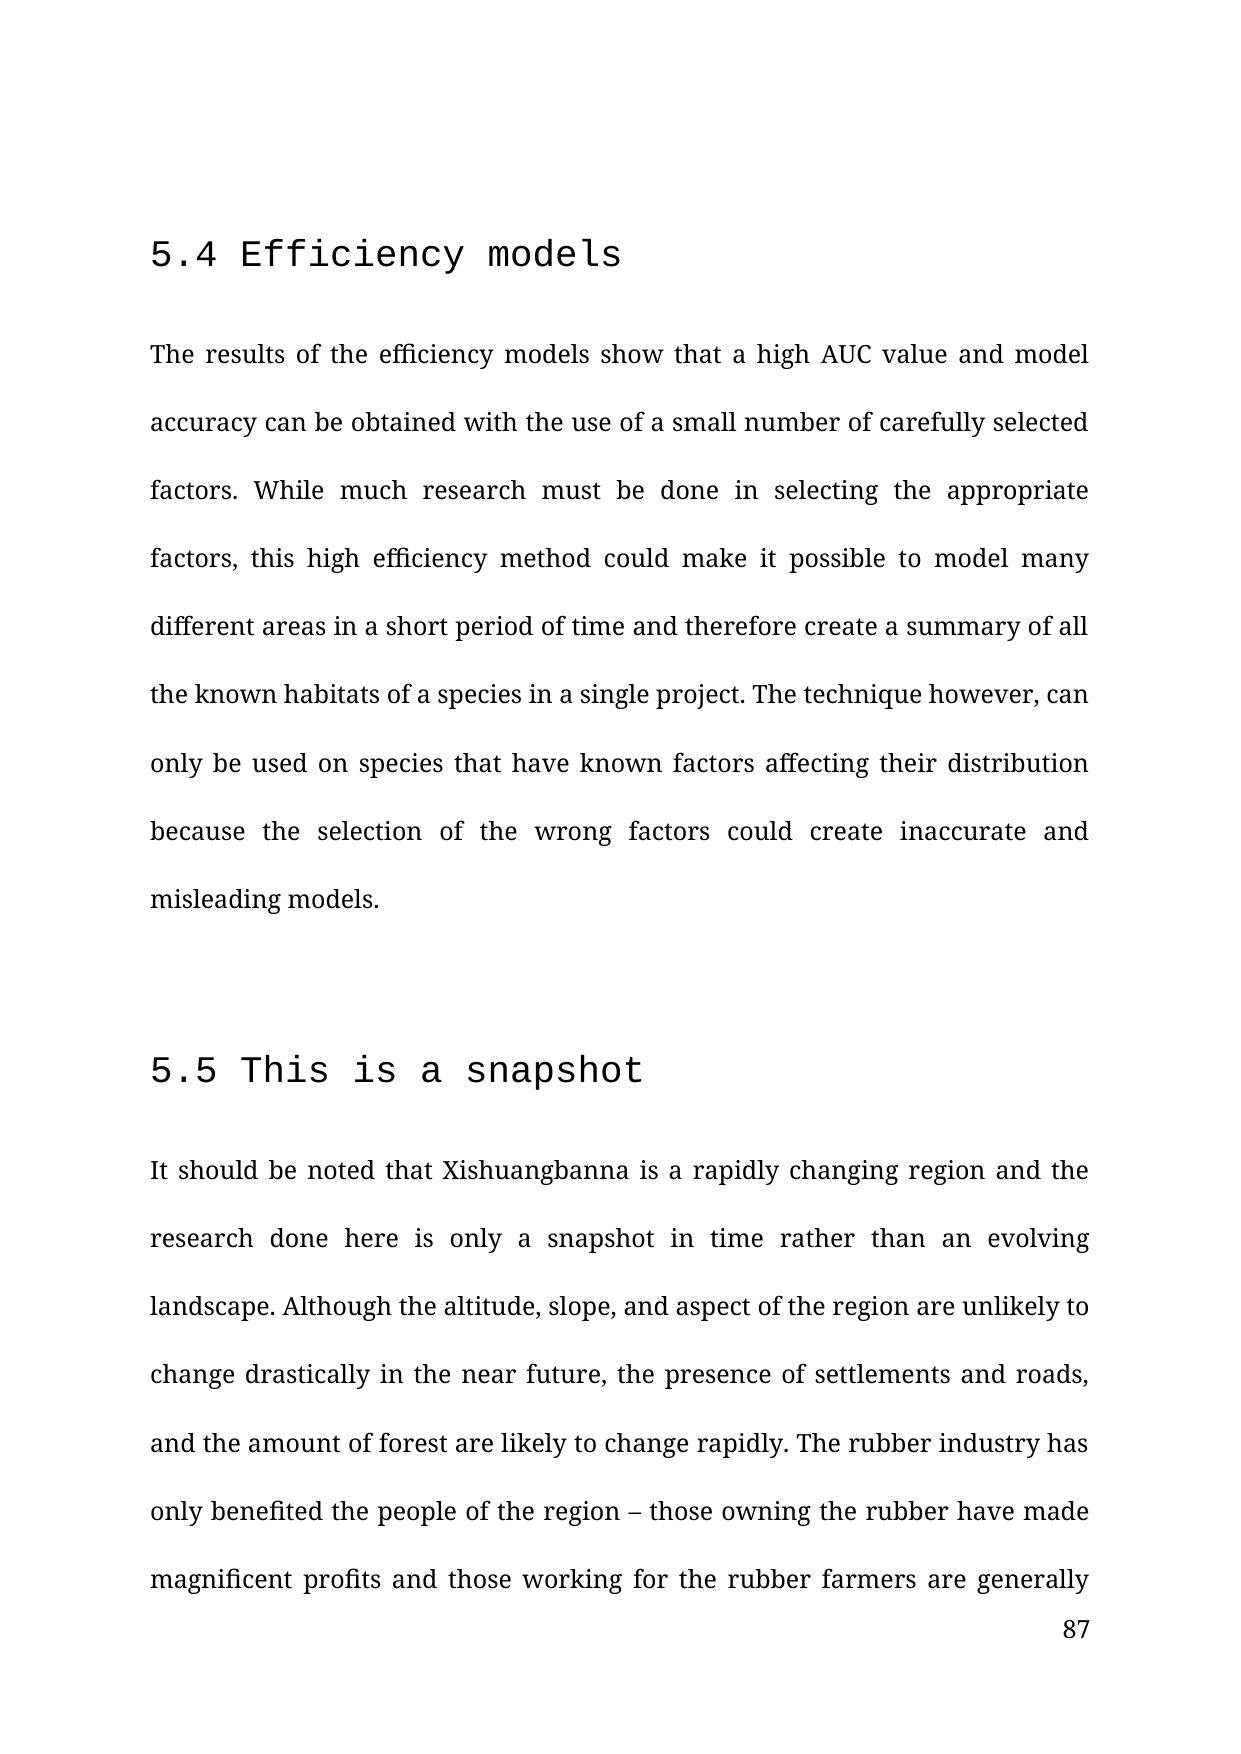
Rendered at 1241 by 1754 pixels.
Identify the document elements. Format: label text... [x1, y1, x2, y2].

subtitle 5.4 Efficiency models [150, 235, 1090, 277]
text The results of the efficiency models show that a high AUC value and model accuracy can be obtained with the use of a small number of carefully selected factors. While much research must be done in selecting the appropriate factors, this high efficiency method could make it possible to model many different areas in a short period of time and therefore create a summary of all the known habitats of a species in a single project. The technique however, can only be used on species that have known factors affecting their distribution because the selection of the wrong factors could create inaccurate and misleading models. [150, 336, 1090, 916]
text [150, 1153, 1090, 1596]
subtitle 5.5 This is a snapshot [150, 1051, 1090, 1093]
